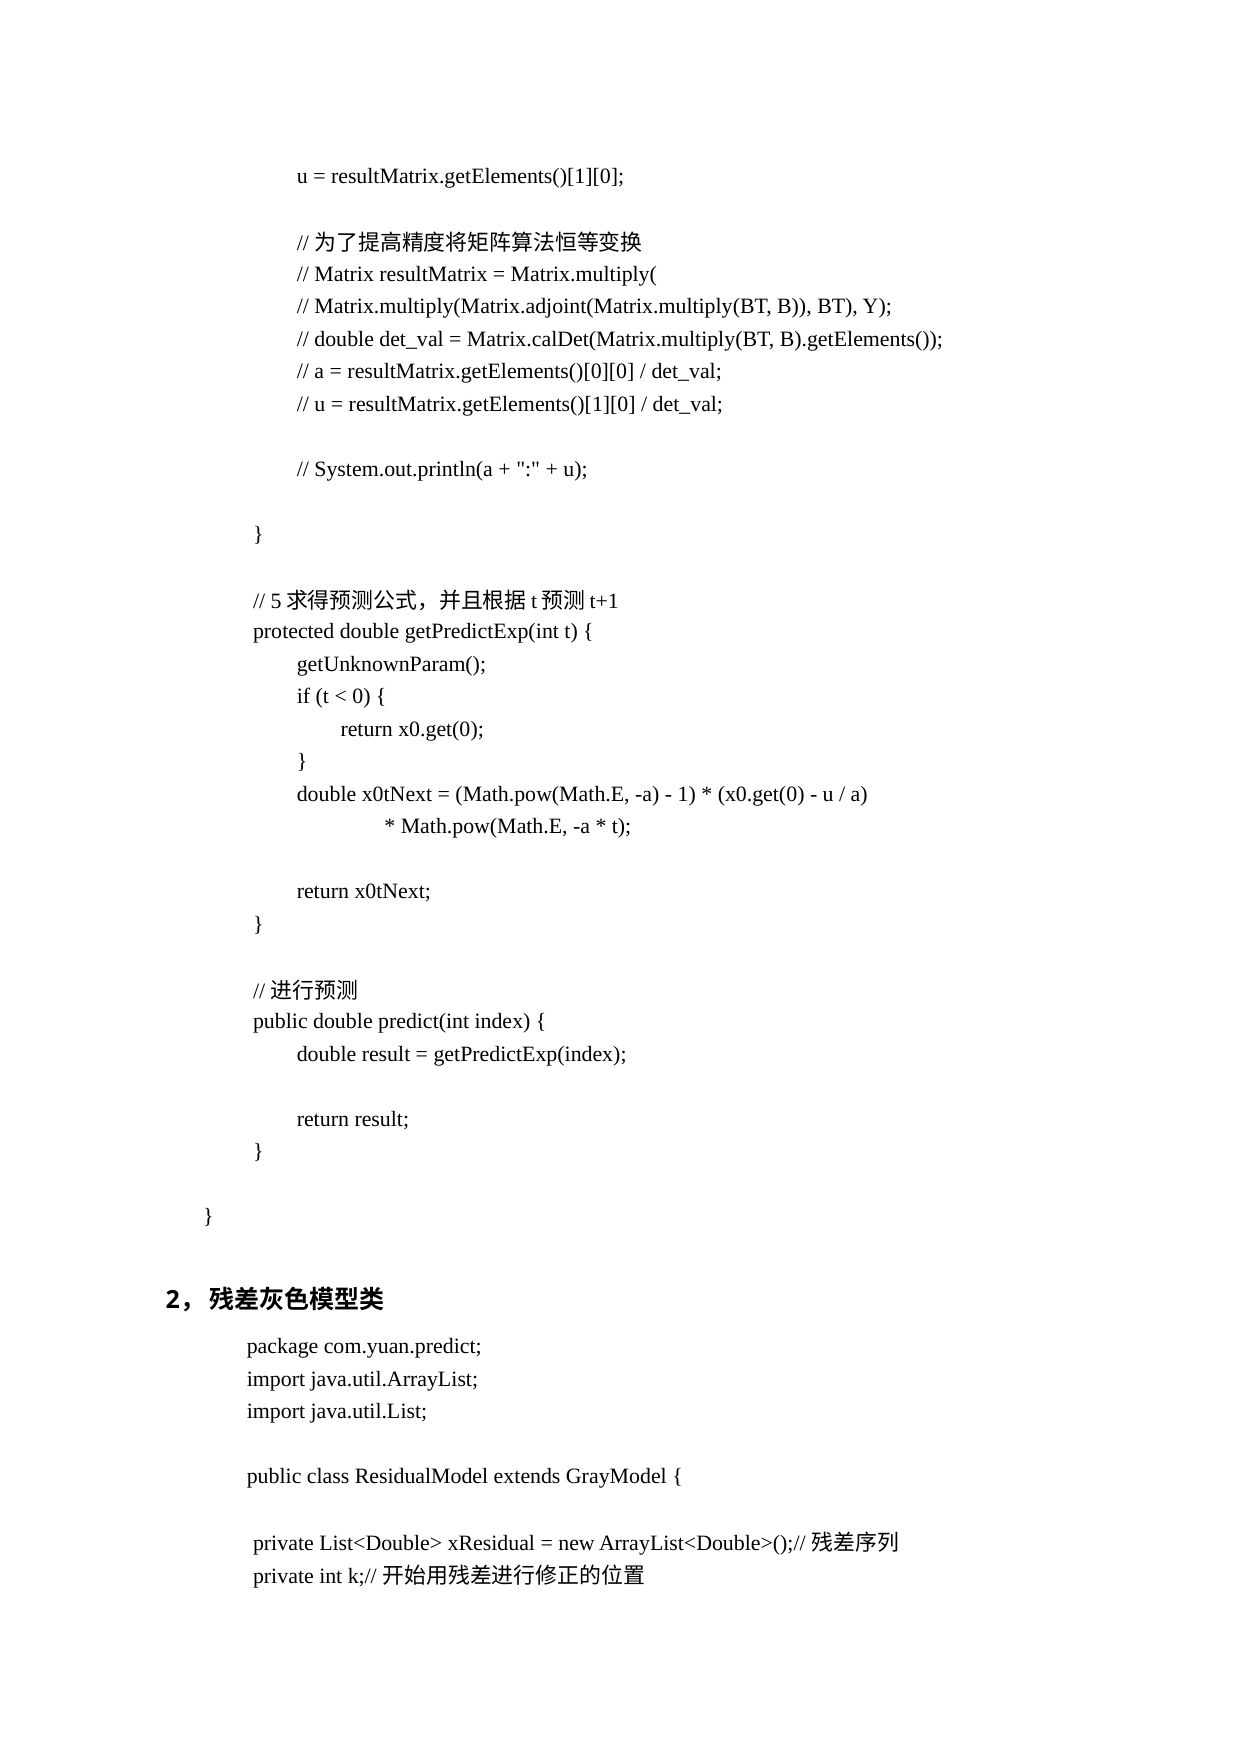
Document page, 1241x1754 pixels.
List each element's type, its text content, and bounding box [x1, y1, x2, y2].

list return result; [203, 1102, 1169, 1135]
list 残差灰色模型类 [165, 1265, 1169, 1330]
list double result = getPredictExp(index); [203, 1037, 1169, 1070]
list getUnknownParam(); [203, 647, 1169, 680]
list } [203, 1200, 1169, 1232]
list } [203, 1135, 1169, 1167]
list // 5求得预测公式，并且根据t预测t+1 [203, 582, 1169, 615]
list // 为了提高精度将矩阵算法恒等变换 [203, 225, 1169, 257]
list private int k;// 开始用残差进行修正的位置 [203, 1557, 1169, 1590]
list } [203, 745, 1169, 777]
list // a = resultMatrix.getElements()[0][0] / det_val; [203, 355, 1169, 387]
list // Matrix resultMatrix = Matrix.multiply( [203, 257, 1169, 290]
list double x0tNext = (Math.pow(Math.E, -a) - 1) * (x0.get(0) - u / a) [203, 777, 1169, 810]
list if (t < 0) { [203, 680, 1169, 712]
list return x0tNext; [203, 875, 1169, 907]
list public double predict(int index) { [203, 1005, 1169, 1037]
list } [203, 907, 1169, 940]
list // u = resultMatrix.getElements()[1][0] / det_val; [203, 387, 1169, 420]
list // 进行预测 [203, 972, 1169, 1005]
list * Math.pow(Math.E, -a * t); [203, 810, 1169, 842]
list import java.util.List; [203, 1395, 1169, 1427]
list protected double getPredictExp(int t) { [203, 615, 1169, 647]
list package com.yuan.predict; [203, 1330, 1169, 1362]
list public class ResidualModel extends GrayModel { [203, 1460, 1169, 1492]
list import java.util.ArrayList; [203, 1362, 1169, 1395]
list // System.out.println(a + ":" + u); [203, 452, 1169, 485]
list } [203, 517, 1169, 550]
list private List<Double> xResidual = new ArrayList<Double>();// 残差序列 [203, 1525, 1169, 1557]
list // Matrix.multiply(Matrix.adjoint(Matrix.multiply(BT, B)), BT), Y); [203, 290, 1169, 322]
list u = resultMatrix.getElements()[1][0]; [203, 160, 1169, 192]
list return x0.get(0); [203, 712, 1169, 745]
list // double det_val = Matrix.calDet(Matrix.multiply(BT, B).getElements()); [203, 322, 1169, 355]
